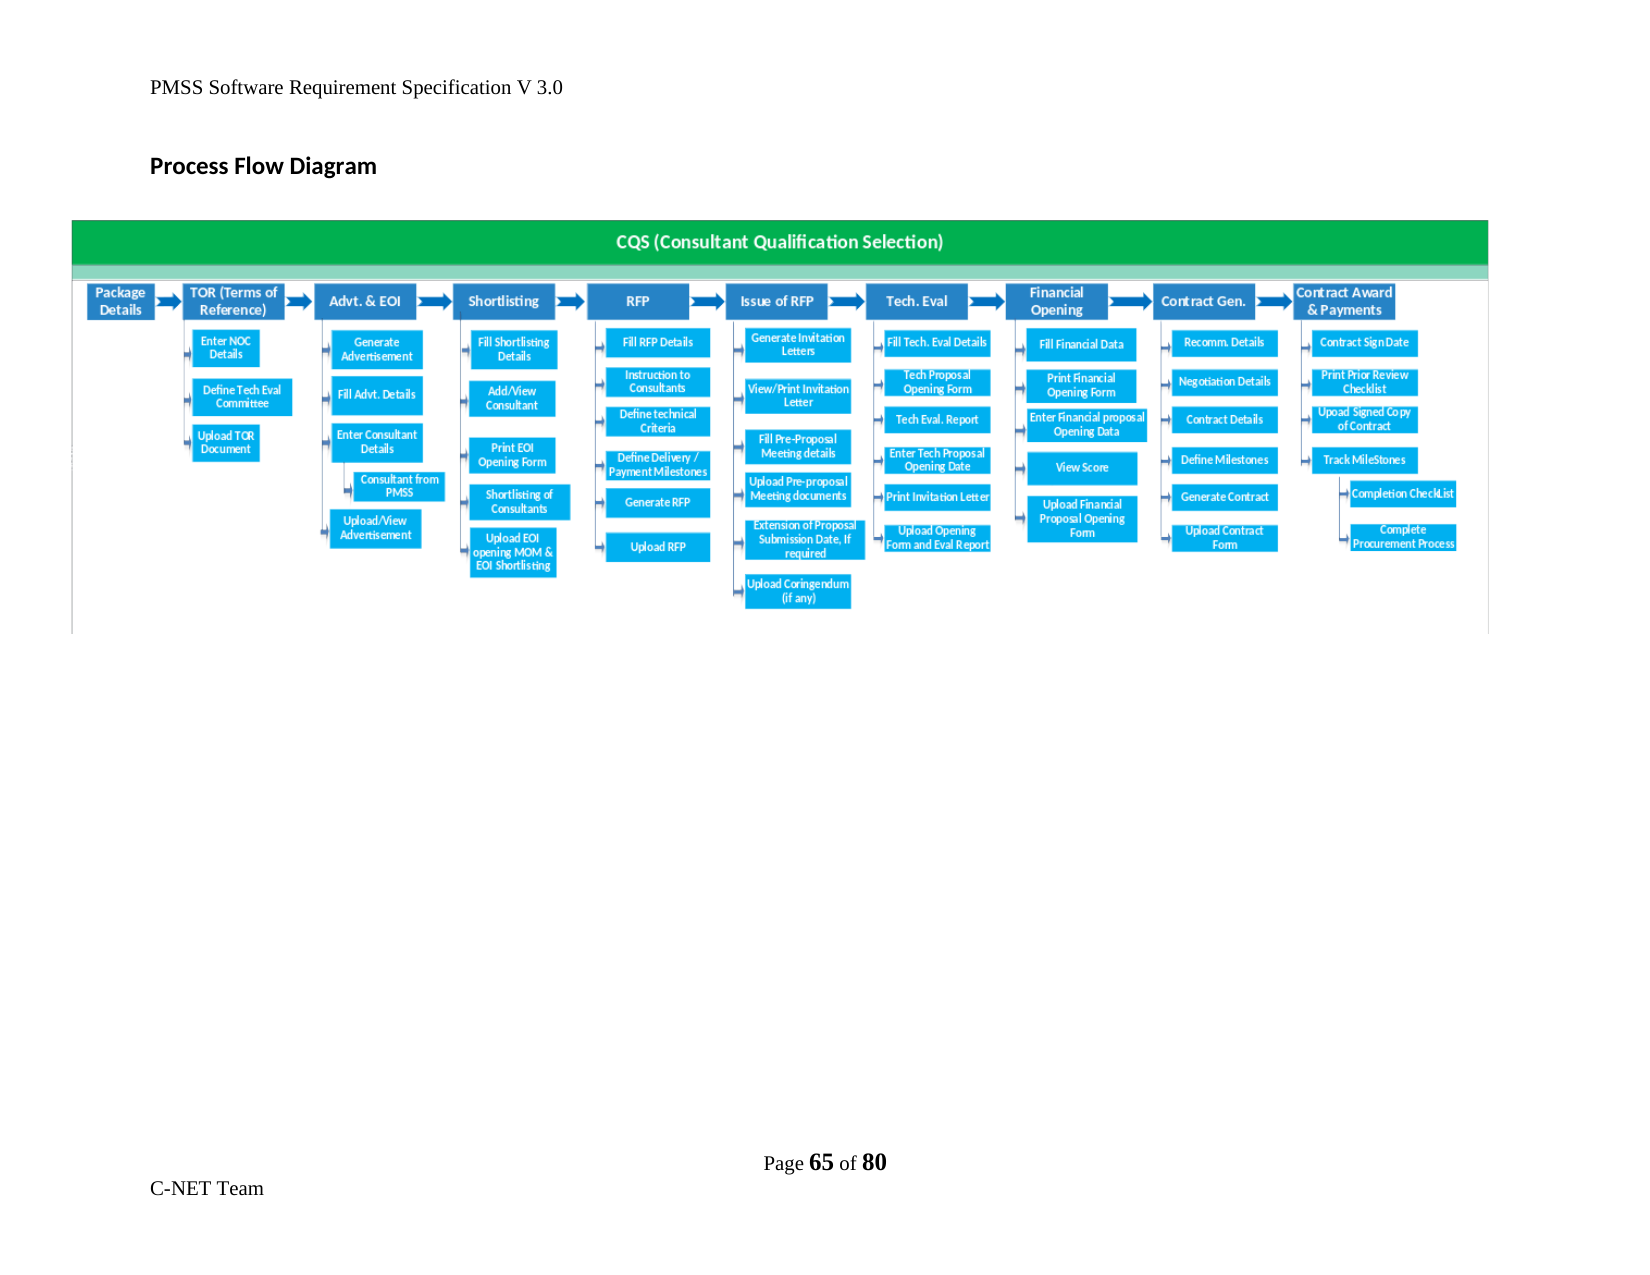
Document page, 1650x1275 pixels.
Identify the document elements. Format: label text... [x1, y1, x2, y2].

table_header [54, 220, 1590, 697]
text Process Flow Diagram [150, 150, 1500, 181]
